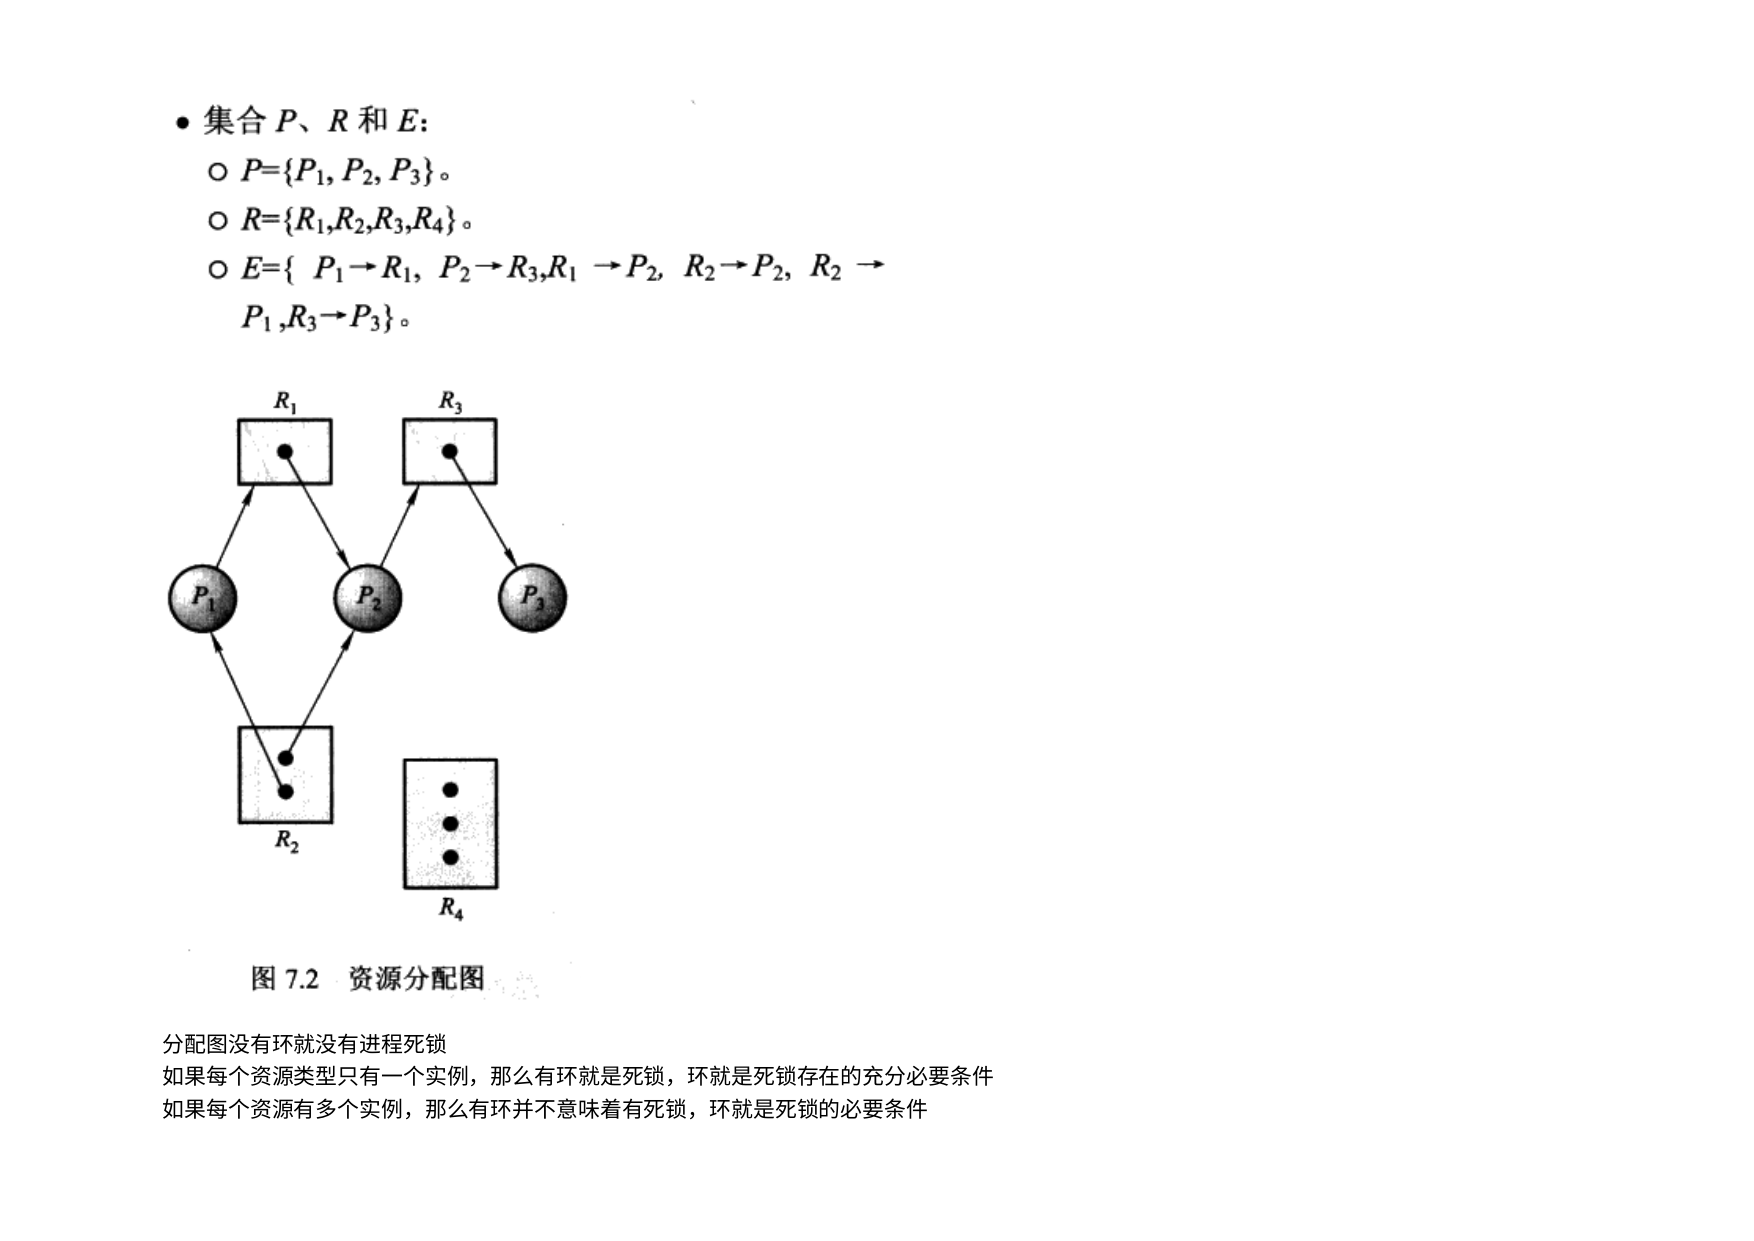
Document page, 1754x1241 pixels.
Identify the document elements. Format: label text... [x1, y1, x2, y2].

text 如果每个资源类型只有一个实例，那么有环就是死锁，环就是死锁存在的充分必要条件 [75, 1059, 1679, 1091]
text 分配图没有环就没有进程死锁 [75, 1026, 1679, 1059]
text 如果每个资源有多个实例，那么有环并不意味着有死锁，环就是死锁的必要条件 [75, 1091, 1679, 1124]
